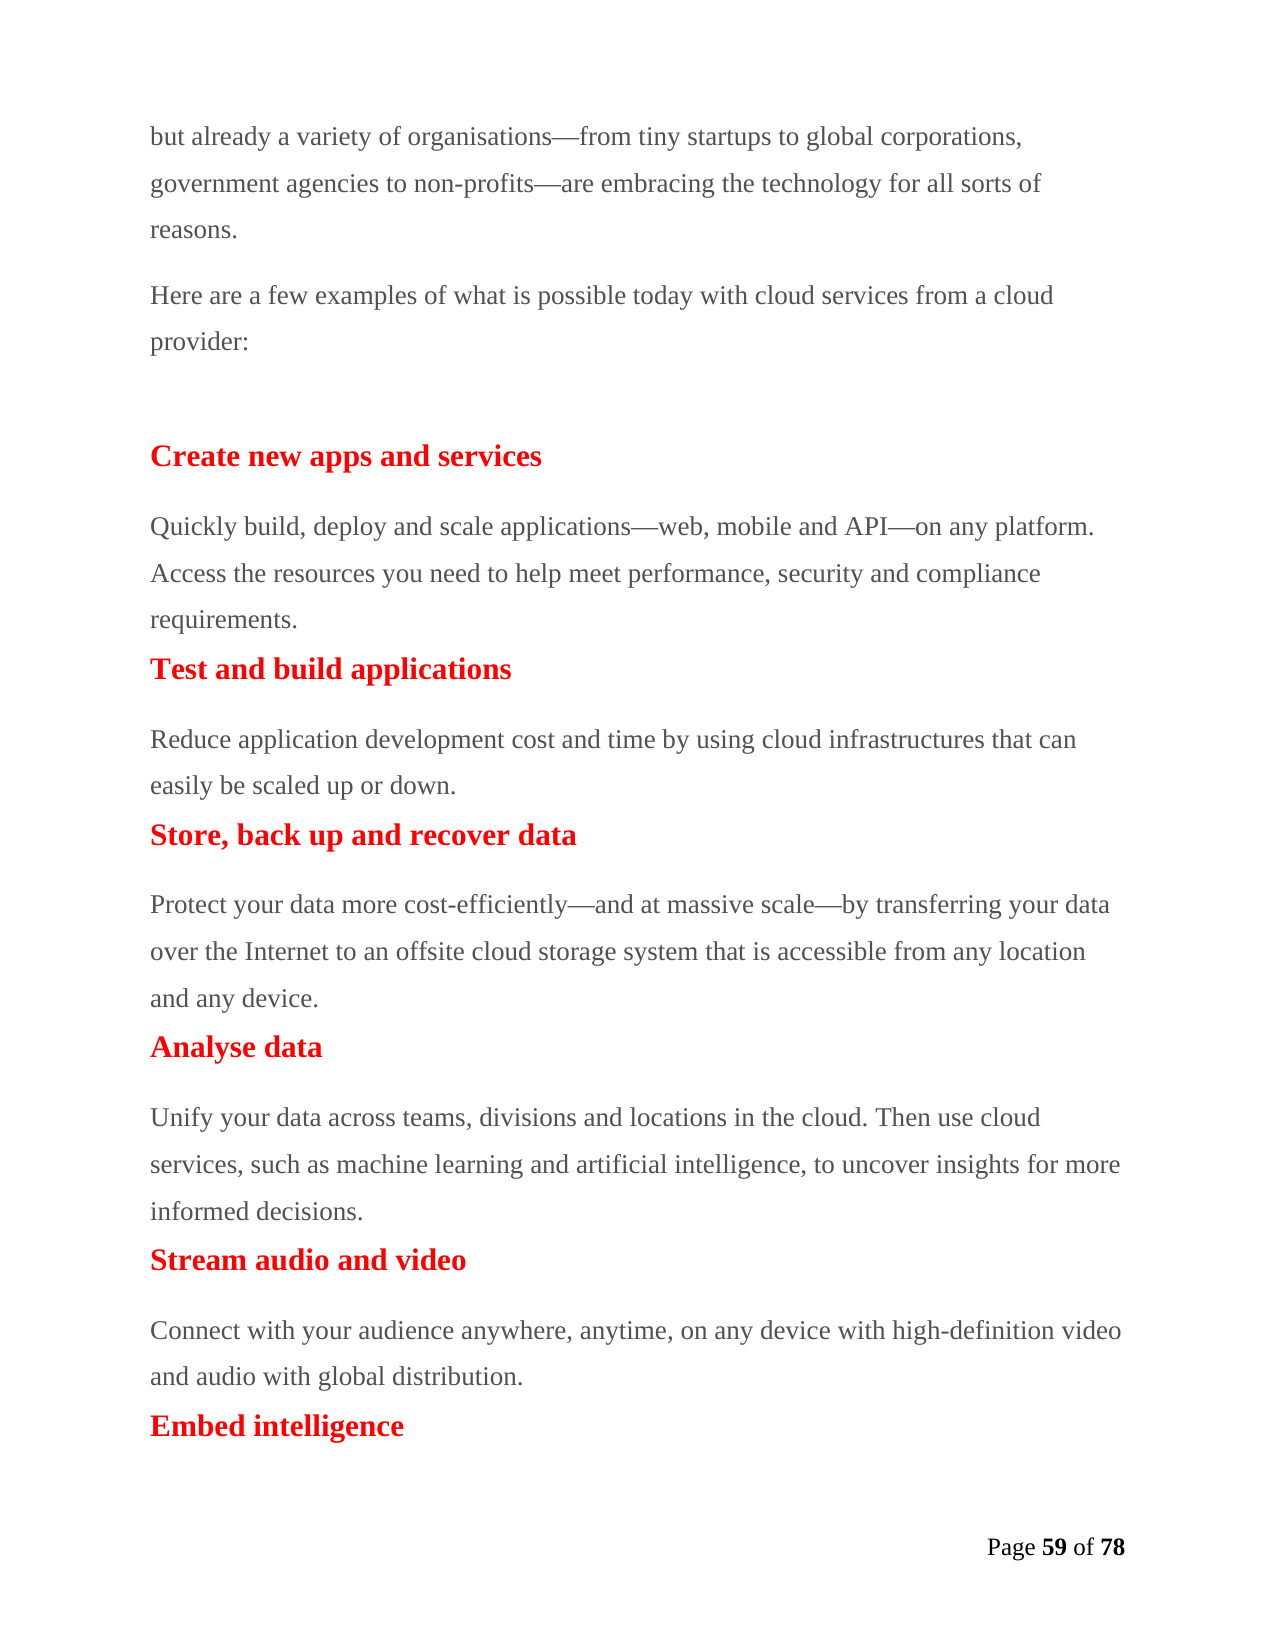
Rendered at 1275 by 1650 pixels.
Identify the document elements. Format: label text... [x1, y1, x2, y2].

text Connect with your audience anywhere, anytime, on any device with high-definition video and audio with global distribution. [150, 1314, 1125, 1392]
subtitle Stream audio and video [150, 1241, 1125, 1277]
text Reduce application development cost and time by using cloud infrastructures that can easily be scaled up or down. [150, 723, 1125, 801]
subtitle Analyse data [150, 1029, 1125, 1064]
subtitle Embed intelligence [150, 1407, 1125, 1443]
text Protect your data more cost-efficiently—and at massive scale—by transferring your data over the Internet to an offsite cloud storage system that is accessible from any location and any device. [150, 889, 1125, 1013]
subtitle Test and build applications [150, 650, 1125, 686]
subtitle Store, back up and recover data [150, 816, 1125, 852]
text Here are a few examples of what is possible today with cloud services from a cloud provider: [150, 279, 1125, 357]
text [150, 120, 1125, 244]
text Quickly build, deploy and scale applications—web, mobile and API—on any platform. Access the resources you need to help meet performance, security and compliance requirements. [150, 510, 1125, 634]
subtitle Create new apps and services [150, 437, 1125, 473]
text Unify your data across teams, divisions and locations in the cloud. Then use cloud services, such as machine learning and artificial intelligence, to uncover insights for more informed decisions. [150, 1101, 1125, 1226]
